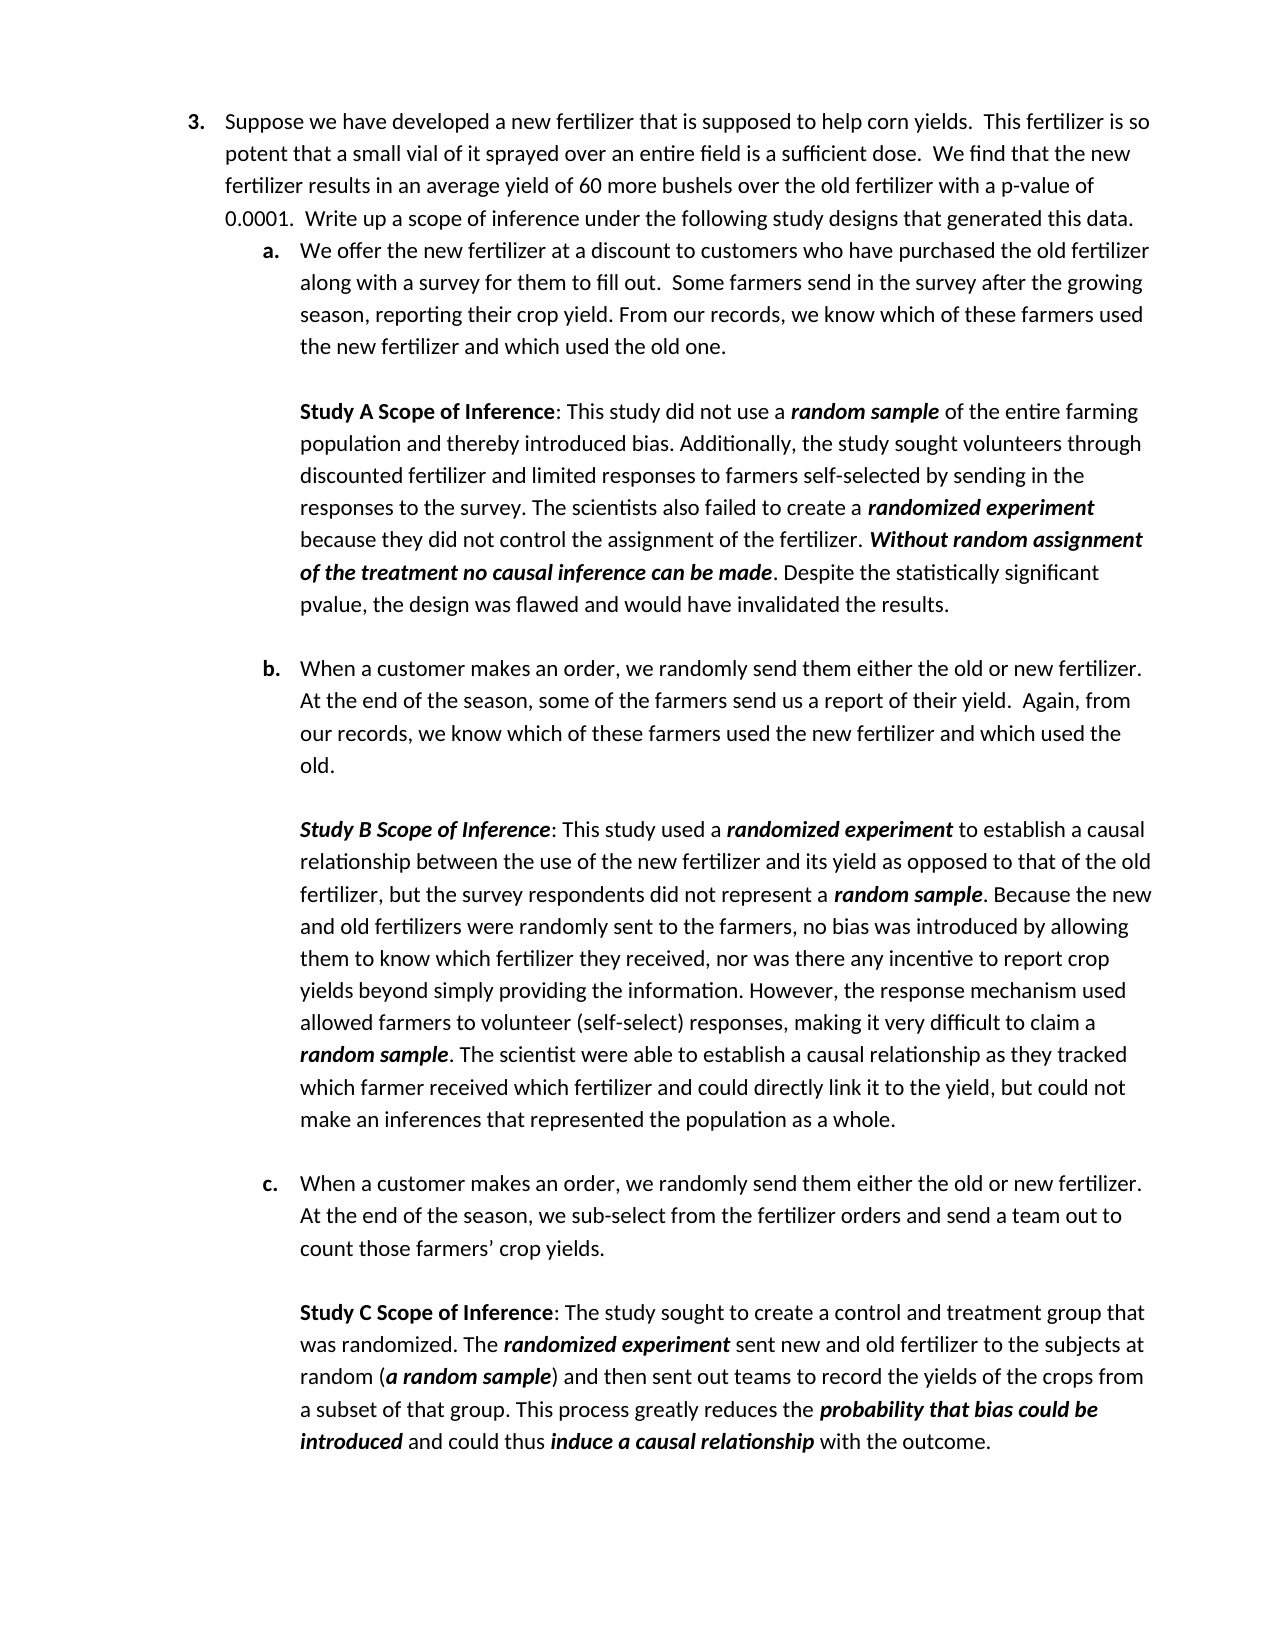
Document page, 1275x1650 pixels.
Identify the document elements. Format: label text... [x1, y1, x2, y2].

list Study B Scope of Inference: This study used a randomized experiment to establish a causal relationship between the use of the new fertilizer and its yield as opposed to that of the old fertilizer, but the survey respondents did not represent a random sample. Because the new and old fertilizers were randomly sent to the farmers, no bias was introduced by allowing them to know which fertilizer they received, nor was there any incentive to report crop yields beyond simply providing the information. However, the response mechanism used allowed farmers to volunteer (self-select) responses, making it very difficult to claim a random sample. The scientist were able to establish a causal relationship as they tracked which farmer received which fertilizer and could directly link it to the yield, but could not make an inferences that represented the population as a whole. [300, 815, 1153, 1133]
list Suppose we have developed a new fertilizer that is supposed to help corn yields. This fertilizer is so potent that a small vial of it sprayed over an entire field is a sufficient dose. We find that the new fertilizer results in an average yield of 60 more bushels over the old fertilizer with a p-value of 0.0001. Write up a scope of inference under the following study designs that generated this data. [187, 107, 1153, 232]
list When a customer makes an order, we randomly send them either the old or new fertilizer. At the end of the season, some of the farmers send us a report of their yield. Again, from our records, we know which of these farmers used the new fertilizer and which used the old. [262, 654, 1153, 779]
list When a customer makes an order, we randomly send them either the old or new fertilizer. At the end of the season, we sub-select from the fertilizer orders and send a team out to count those farmers’ crop yields. [262, 1169, 1153, 1262]
list We offer the new fertilizer at a discount to customers who have purchased the old fertilizer along with a survey for them to fill out. Some farmers send in the survey after the growing season, reporting their crop yield. From our records, we know which of these farmers used the new fertilizer and which used the old one. [262, 236, 1153, 361]
list Study A Scope of Inference: This study did not use a random sample of the entire farming population and thereby introduced bias. Additionally, the study sought volunteers through discounted fertilizer and limited responses to farmers self-selected by sending in the responses to the survey. The scientists also failed to create a randomized experiment because they did not control the assignment of the fertilizer. Without random assignment of the treatment no causal inference can be made. Despite the statistically significant pvalue, the design was flawed and would have invalidated the results. [300, 397, 1153, 618]
list Study C Scope of Inference: The study sought to create a control and treatment group that was randomized. The randomized experiment sent new and old fertilizer to the subjects at random (a random sample) and then sent out teams to record the yields of the crops from a subset of that group. This process greatly reduces the probability that bias could be introduced and could thus induce a causal relationship with the outcome. [300, 1298, 1153, 1455]
